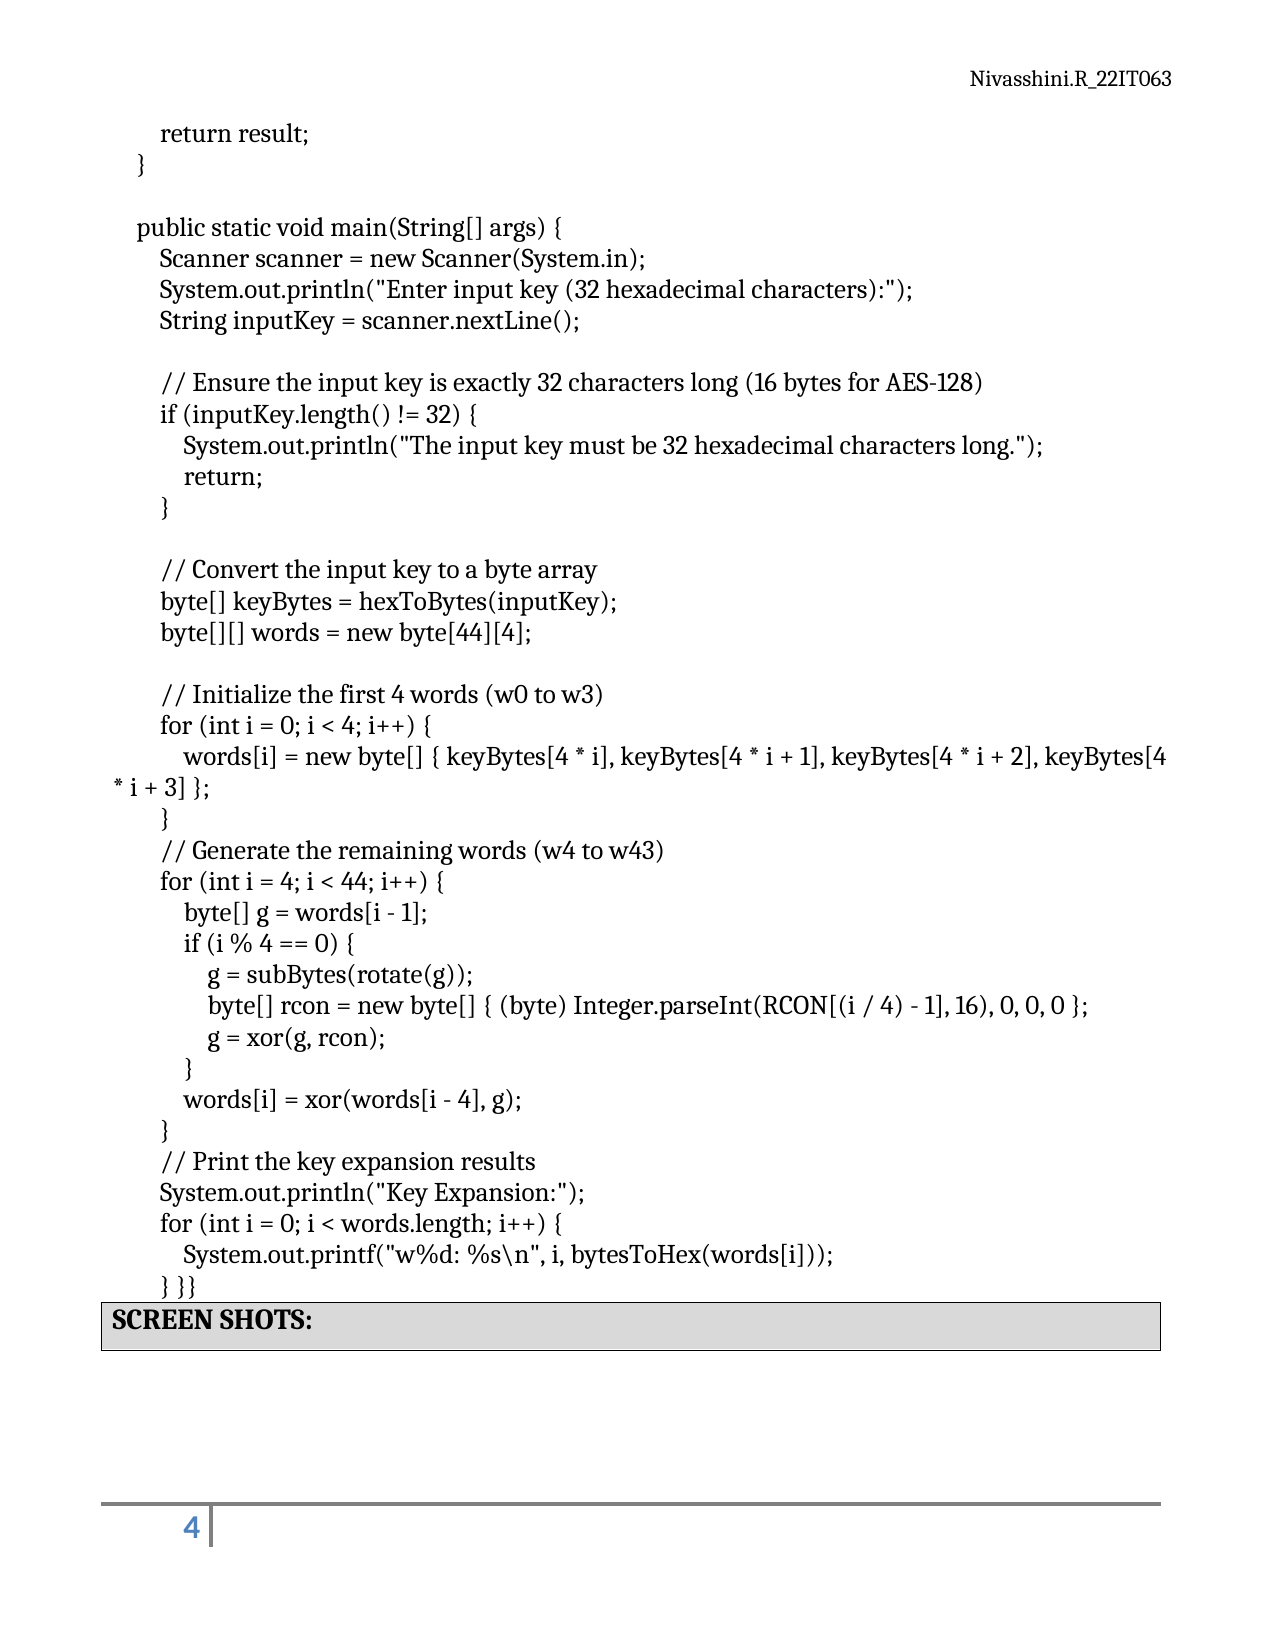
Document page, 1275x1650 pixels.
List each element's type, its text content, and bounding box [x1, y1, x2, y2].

text public static void main(String[] args) { [112, 212, 1172, 243]
text } }} [112, 1271, 1172, 1302]
text } [112, 1115, 1172, 1146]
text } [112, 492, 1172, 523]
text } [112, 803, 1172, 835]
text byte[] keyBytes = hexToBytes(inputKey); [112, 586, 1172, 617]
text System.out.printf("w%d: %s\n", i, bytesToHex(words[i])); [112, 1239, 1172, 1271]
text return; [112, 461, 1172, 492]
text // Initialize the first 4 words (w0 to w3) [112, 679, 1172, 710]
text for (int i = 0; i < words.length; i++) { [112, 1208, 1172, 1239]
text // Print the key expansion results [112, 1146, 1172, 1177]
text g = xor(g, rcon); [112, 1022, 1172, 1053]
text if (inputKey.length() != 32) { [112, 399, 1172, 430]
text } [112, 149, 1172, 181]
text // Convert the input key to a byte array [112, 554, 1172, 586]
text if (i % 4 == 0) { [112, 928, 1172, 959]
text System.out.println("Enter input key (32 hexadecimal characters):"); [112, 274, 1172, 305]
text return result; [112, 118, 1172, 149]
text words[i] = new byte[] { keyBytes[4 * i], keyBytes[4 * i + 1], keyBytes[4 * i + 2], keyBytes[4 * i + 3] }; [112, 741, 1172, 803]
table_header SCREEN SHOTS: [102, 1303, 1160, 1349]
text } [112, 1053, 1172, 1084]
text for (int i = 4; i < 44; i++) { [112, 866, 1172, 897]
text String inputKey = scanner.nextLine(); [112, 305, 1172, 336]
text for (int i = 0; i < 4; i++) { [112, 710, 1172, 741]
text words[i] = xor(words[i - 4], g); [112, 1084, 1172, 1115]
text System.out.println("Key Expansion:"); [112, 1177, 1172, 1208]
text System.out.println("The input key must be 32 hexadecimal characters long."); [112, 430, 1172, 461]
text byte[] rcon = new byte[] { (byte) Integer.parseInt(RCON[(i / 4) - 1], 16), 0, 0, 0 }; [112, 990, 1172, 1022]
text // Generate the remaining words (w4 to w43) [112, 835, 1172, 866]
text byte[][] words = new byte[44][4]; [112, 617, 1172, 648]
text byte[] g = words[i - 1]; [112, 897, 1172, 928]
text // Ensure the input key is exactly 32 characters long (16 bytes for AES-128) [112, 367, 1172, 399]
text g = subBytes(rotate(g)); [112, 959, 1172, 990]
text Scanner scanner = new Scanner(System.in); [112, 243, 1172, 274]
